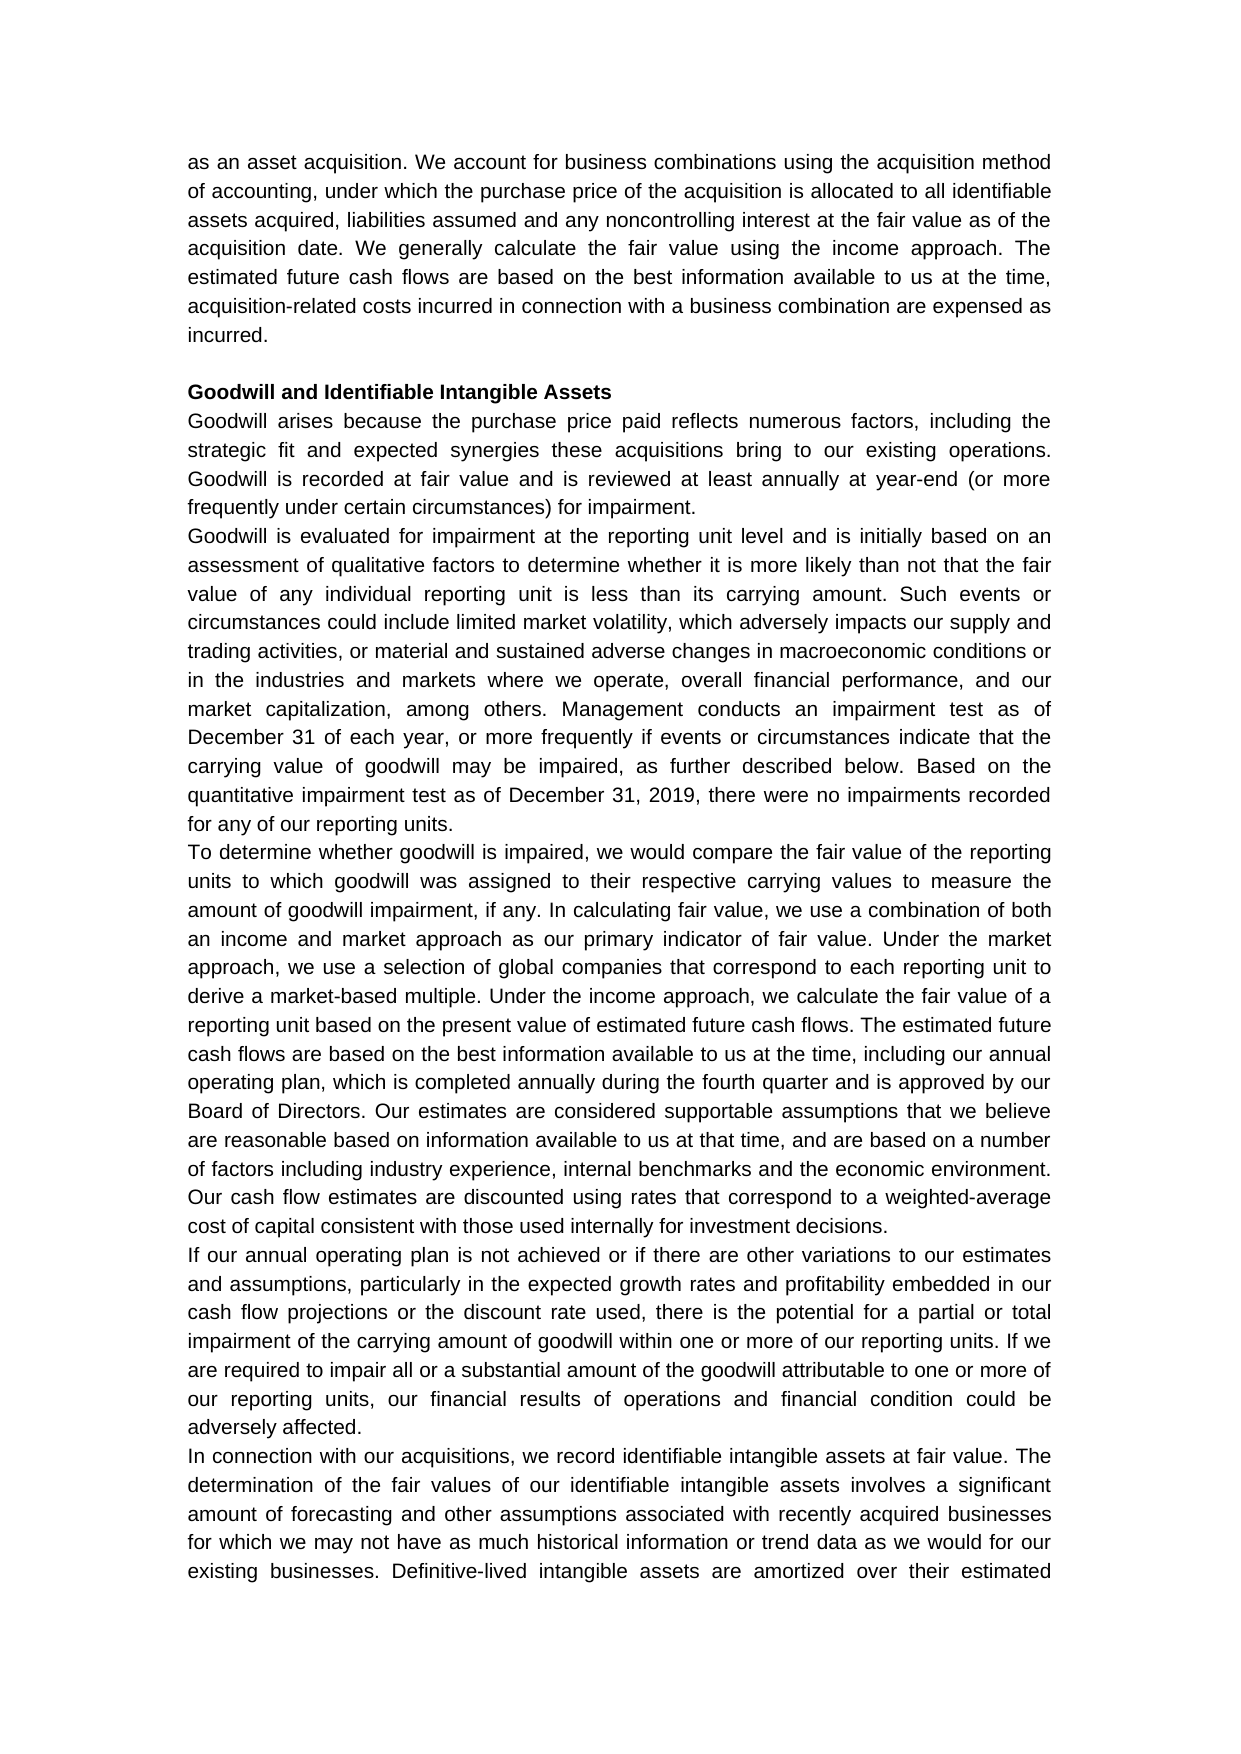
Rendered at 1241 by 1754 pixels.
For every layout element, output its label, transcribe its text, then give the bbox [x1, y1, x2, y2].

text To determine whether goodwill is impaired, we would compare the fair value of the reporting units to which goodwill was assigned to their respective carrying values to measure the amount of goodwill impairment, if any. In calculating fair value, we use a combination of both an income and market approach as our primary indicator of fair value. Under the market approach, we use a selection of global companies that correspond to each reporting unit to derive a market-based multiple. Under the income approach, we calculate the fair value of a reporting unit based on the present value of estimated future cash flows. The estimated future cash flows are based on the best information available to us at the time, including our annual operating plan, which is completed annually during the fourth quarter and is approved by our Board of Directors. Our estimates are considered supportable assumptions that we believe are reasonable based on information available to us at that time, and are based on a number of factors including industry experience, internal benchmarks and the economic environment. Our cash flow estimates are discounted using rates that correspond to a weighted-average cost of capital consistent with those used internally for investment decisions. [187, 840, 1053, 1238]
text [187, 150, 1053, 346]
text Goodwill and Identifiable Intangible Assets [187, 380, 1053, 404]
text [187, 1444, 1053, 1583]
text If our annual operating plan is not achieved or if there are other variations to our estimates and assumptions, particularly in the expected growth rates and profitability embedded in our cash flow projections or the discount rate used, there is the potential for a partial or total impairment of the carrying amount of goodwill within one or more of our reporting units. If we are required to impair all or a substantial amount of the goodwill attributable to one or more of our reporting units, our financial results of operations and financial condition could be adversely affected. [187, 1243, 1053, 1439]
text Goodwill arises because the purchase price paid reflects numerous factors, including the strategic fit and expected synergies these acquisitions bring to our existing operations. Goodwill is recorded at fair value and is reviewed at least annually at year-end (or more frequently under certain circumstances) for impairment. [187, 409, 1053, 519]
text Goodwill is evaluated for impairment at the reporting unit level and is initially based on an assessment of qualitative factors to determine whether it is more likely than not that the fair value of any individual reporting unit is less than its carrying amount. Such events or circumstances could include limited market volatility, which adversely impacts our supply and trading activities, or material and sustained adverse changes in macroeconomic conditions or in the industries and markets where we operate, overall financial performance, and our market capitalization, among others. Management conducts an impairment test as of December 31 of each year, or more frequently if events or circumstances indicate that the carrying value of goodwill may be impaired, as further described below. Based on the quantitative impairment test as of December 31, 2019, there were no impairments recorded for any of our reporting units. [187, 524, 1053, 835]
